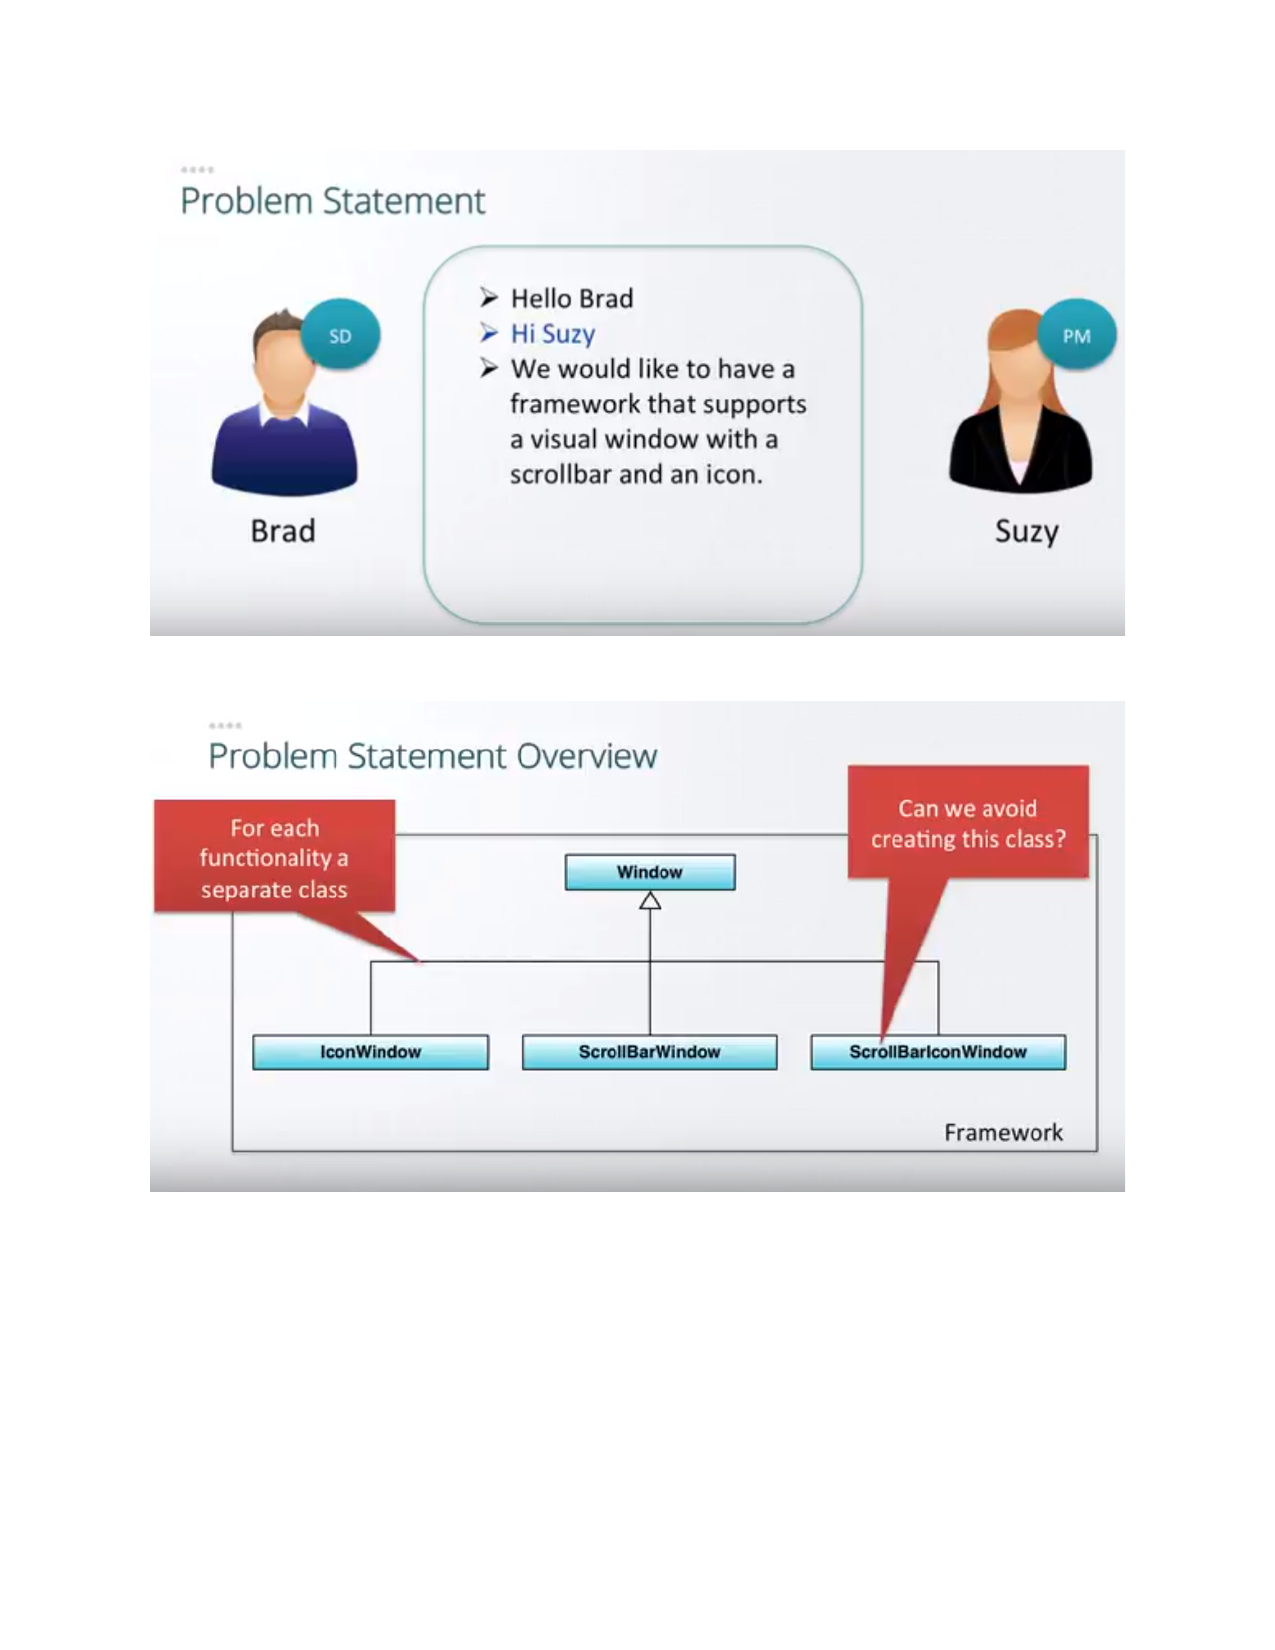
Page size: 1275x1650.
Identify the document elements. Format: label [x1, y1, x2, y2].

picture [150, 701, 1125, 1192]
picture [150, 150, 1125, 636]
